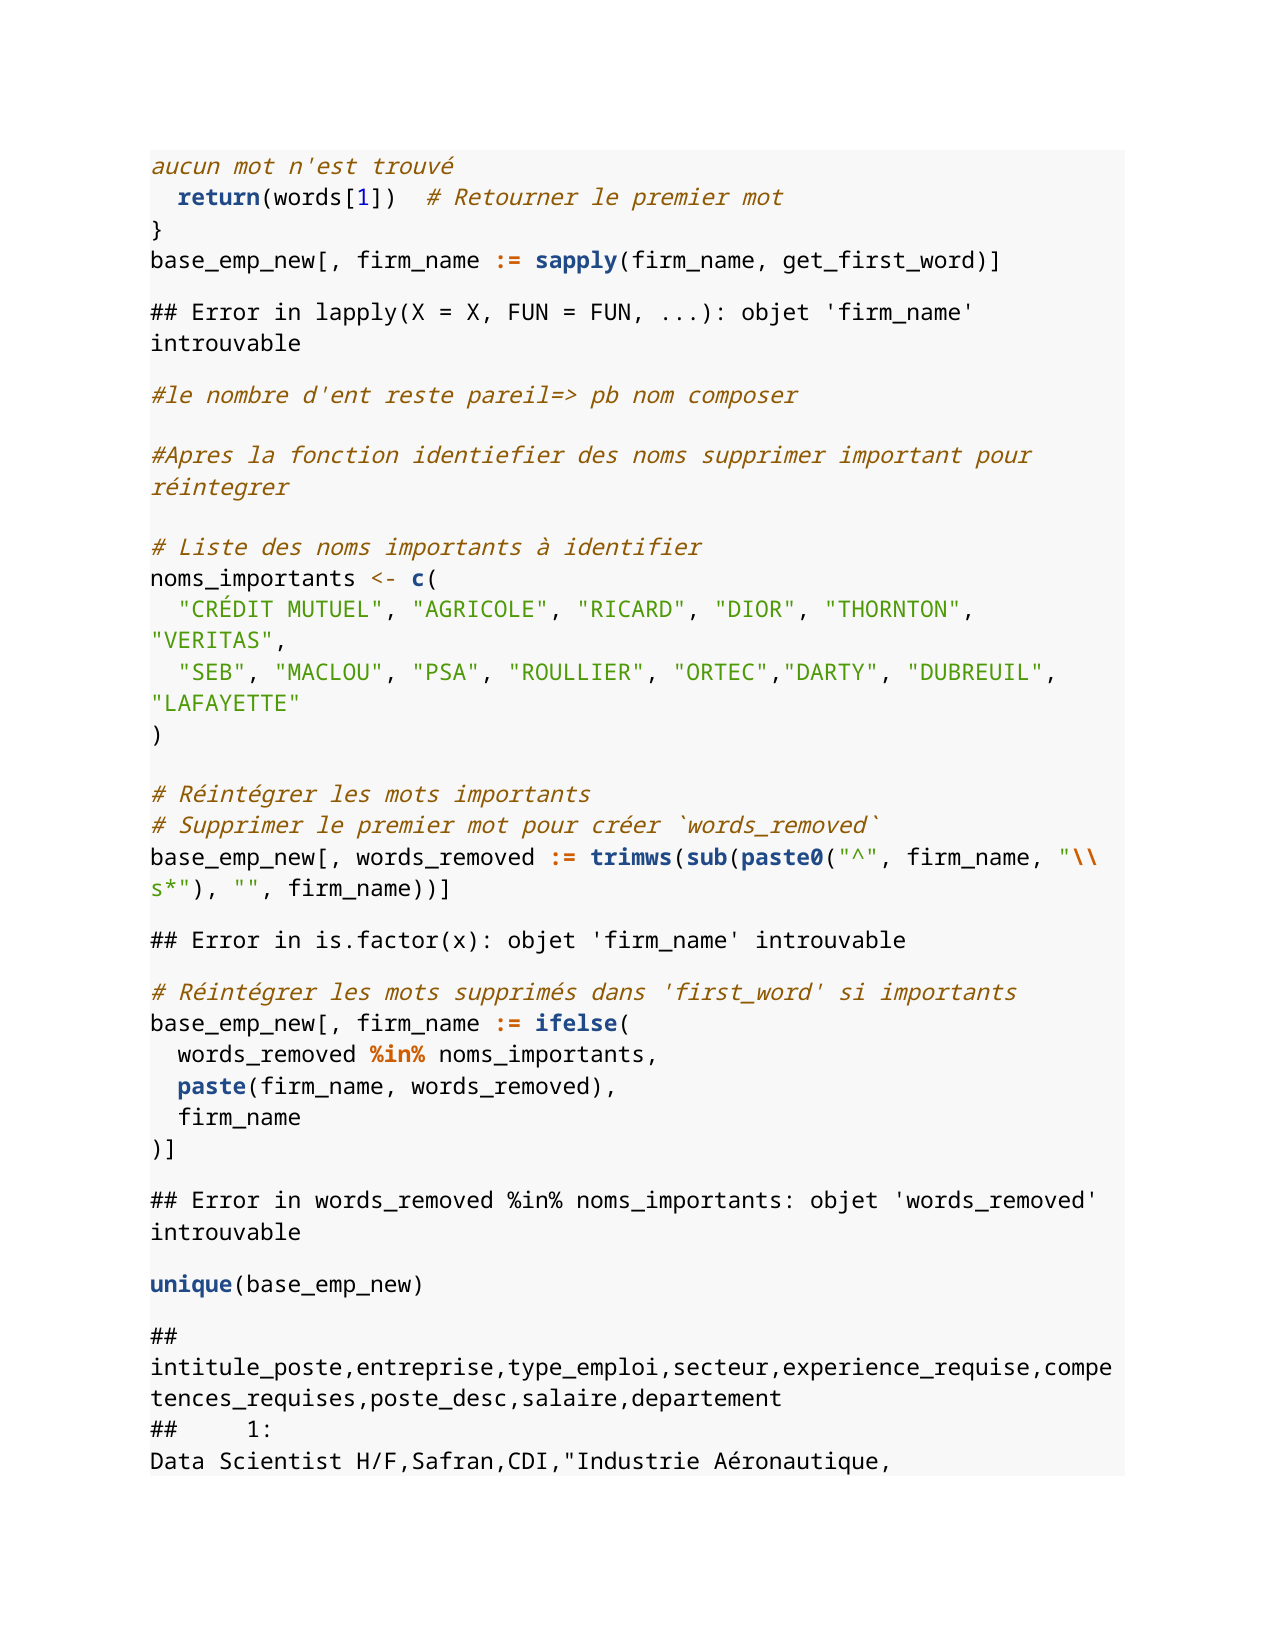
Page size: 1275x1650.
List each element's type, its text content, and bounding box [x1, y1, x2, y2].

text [150, 1319, 1125, 1476]
text ## Error in lapply(X = X, FUN = FUN, ...): objet 'firm_name' introuvable [150, 296, 1125, 358]
text # Réintégrer les mots supprimés dans 'first_word' si importants base_emp_new[, firm_name := ifelse( words_removed %in% noms_importants, paste(firm_name, words_removed), firm_name )] [150, 976, 1125, 1163]
text ## Error in is.factor(x): objet 'firm_name' introuvable [150, 924, 1125, 955]
text #le nombre d'ent reste pareil=> pb nom composer #Apres la fonction identiefier des noms supprimer important pour réintegrer # Liste des noms importants à identifier noms_importants <- c( "CRÉDIT MUTUEL", "AGRICOLE", "RICARD", "DIOR", "THORNTON", "VERITAS", "SEB", "MACLOU", "PSA", "ROULLIER", "ORTEC","DARTY", "DUBREUIL", "LAFAYETTE" ) # Réintégrer les mots importants # Supprimer le premier mot pour créer `words_removed` base_emp_new[, words_removed := trimws(sub(paste0("^", firm_name, "\\s*"), "", firm_name))] [150, 379, 1125, 903]
text ## Error in words_removed %in% noms_importants: objet 'words_removed' introuvable [150, 1184, 1125, 1247]
text unique(base_emp_new) [150, 1267, 1125, 1299]
